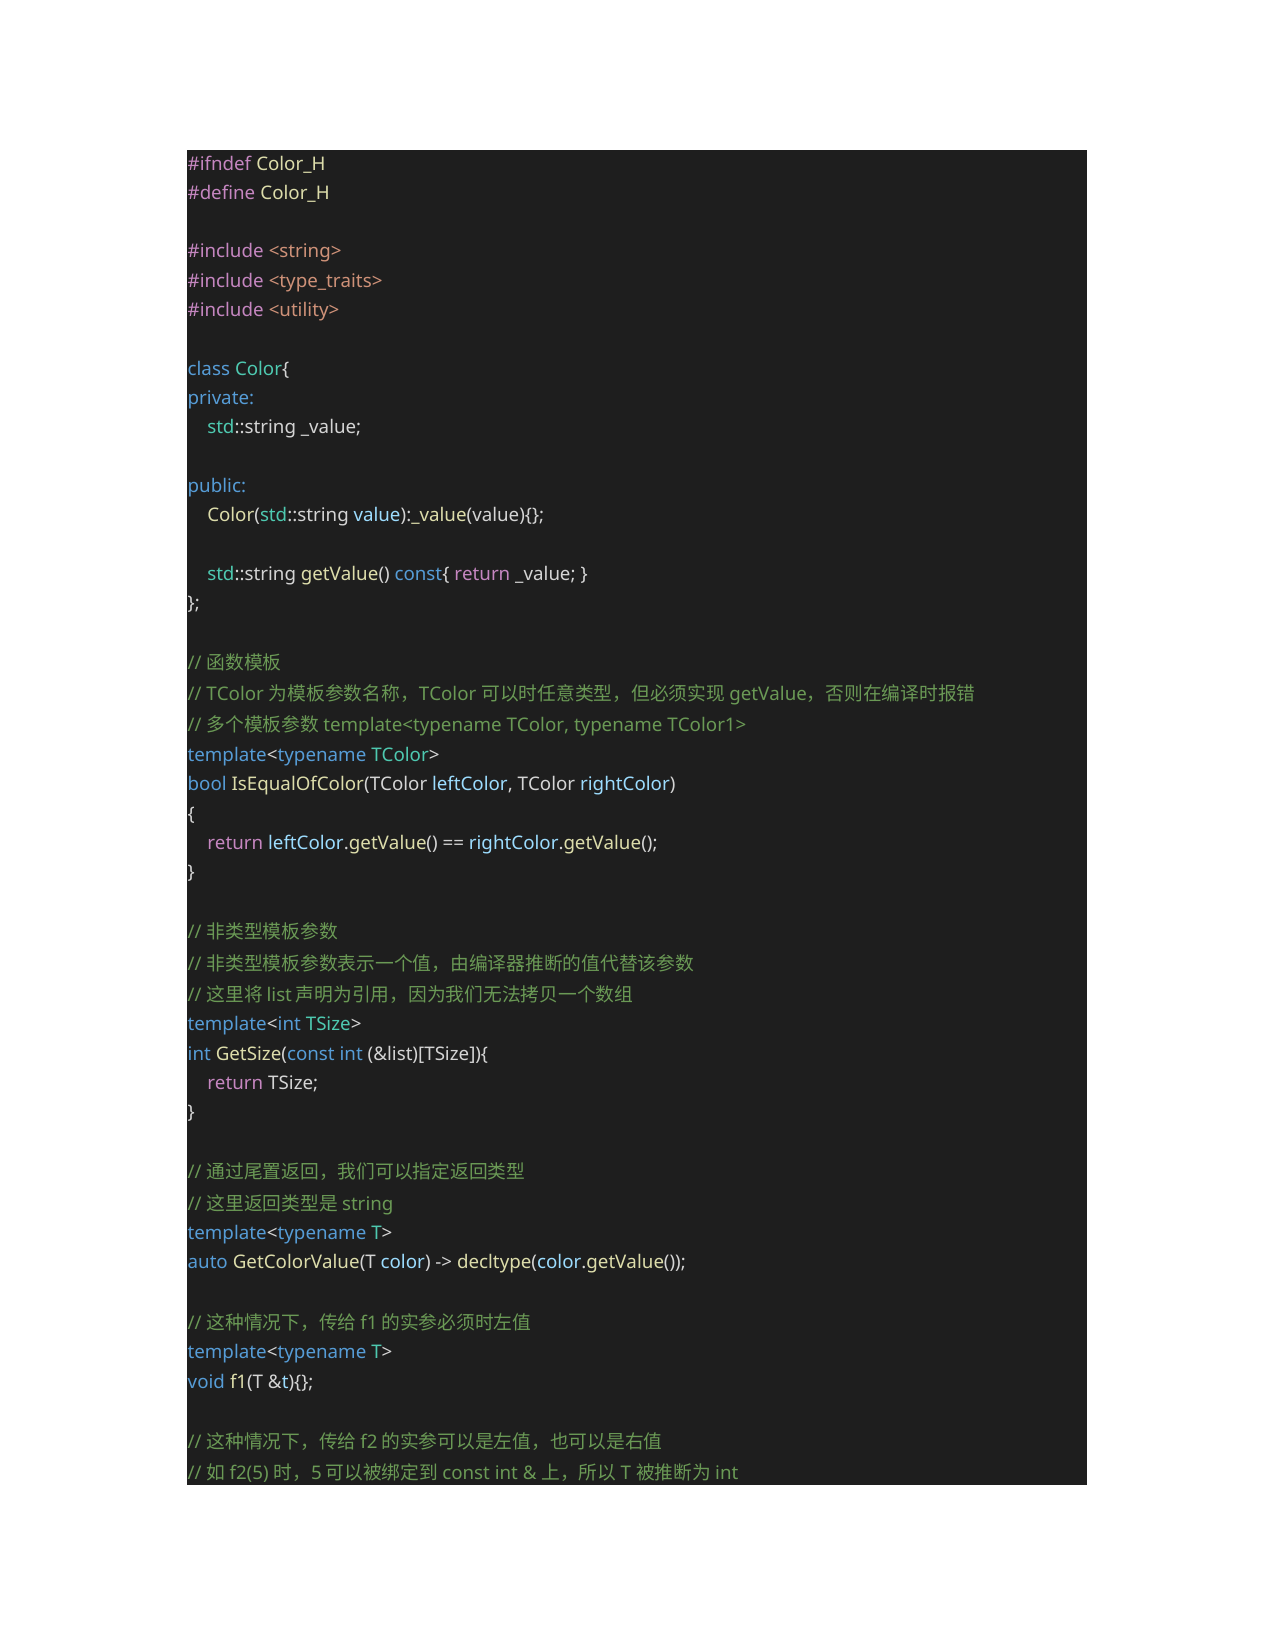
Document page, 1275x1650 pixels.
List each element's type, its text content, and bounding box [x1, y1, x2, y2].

text #include <utility> [187, 296, 1087, 322]
text public: [187, 472, 1087, 497]
text class Color{ [187, 355, 1087, 380]
text // 这种情况下，传给f2的实参可以是左值，也可以是右值 [187, 1426, 1087, 1454]
text #define Color_H [187, 179, 1087, 205]
text // 多个模板参数 template<typename TColor, typename TColor1> [187, 710, 1087, 737]
text template<typename T> [187, 1339, 1087, 1364]
text // 非类型模板参数表示一个值，由编译器推断的值代替该参数 [187, 948, 1087, 975]
text } [187, 1098, 1087, 1124]
text bool IsEqualOfColor(TColor leftColor, TColor rightColor) [187, 771, 1087, 796]
text std::string getValue() const{ return _value; } [187, 560, 1087, 585]
text // 这里将list声明为引用，因为我们无法拷贝一个数组 [187, 979, 1087, 1007]
text // 这种情况下，传给f1的实参必须时左值 [187, 1307, 1087, 1334]
text { [187, 800, 1087, 825]
text }; [187, 589, 1087, 614]
text // 这里返回类型是 string [187, 1188, 1087, 1216]
text template<typename TColor> [187, 741, 1087, 767]
text #include <type_traits> [187, 267, 1087, 293]
text template<typename T> [187, 1219, 1087, 1245]
text int GetSize(const int (&list)[TSize]){ [187, 1040, 1087, 1066]
text Color(std::string value):_value(value){}; [187, 501, 1087, 527]
text #ifndef Color_H [187, 150, 1087, 176]
text return leftColor.getValue() == rightColor.getValue(); [187, 829, 1087, 855]
text void f1(T &t){}; [187, 1368, 1087, 1393]
text } [187, 858, 1087, 884]
text #include <string> [187, 238, 1087, 263]
text // 非类型模板参数 [187, 917, 1087, 944]
text template<int TSize> [187, 1011, 1087, 1036]
text // 通过尾置返回，我们可以指定返回类型 [187, 1157, 1087, 1184]
text std::string _value; [187, 413, 1087, 439]
text auto GetColorValue(T color) -> decltype(color.getValue()); [187, 1249, 1087, 1274]
text return TSize; [187, 1069, 1087, 1095]
text // 函数模板 [187, 648, 1087, 675]
text // TColor 为模板参数名称，TColor 可以时任意类型，但必须实现 getValue，否则在编译时报错 [187, 679, 1087, 706]
text // 如 f2(5) 时，5可以被绑定到 const int & 上，所以 T 被推断为 int [187, 1458, 1087, 1485]
text private: [187, 384, 1087, 410]
